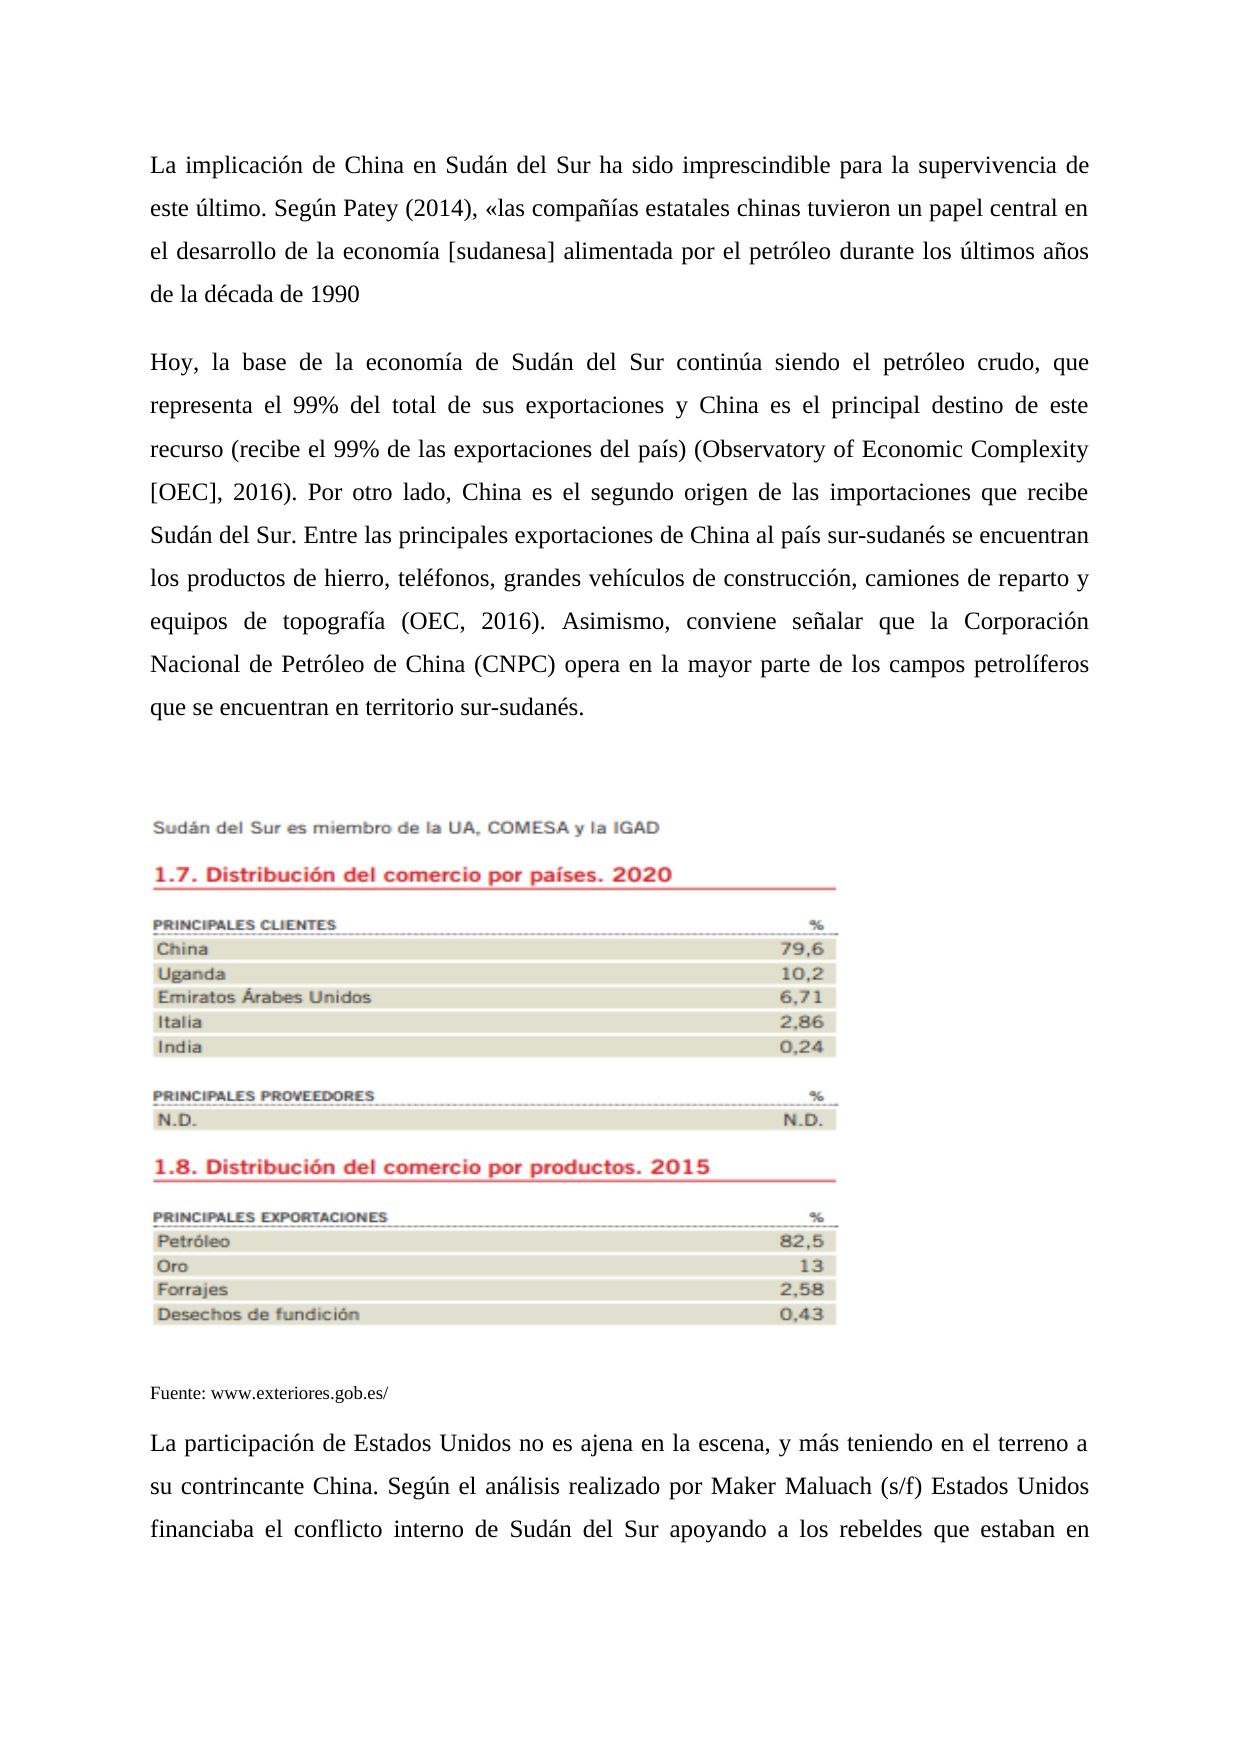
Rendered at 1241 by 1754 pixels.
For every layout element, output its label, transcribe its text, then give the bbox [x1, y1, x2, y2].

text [150, 1428, 1090, 1543]
picture [150, 814, 851, 1357]
text Fuente: www.exteriores.gob.es/ [150, 1382, 1090, 1403]
text Hoy, la base de la economía de Sudán del Sur continúa siendo el petróleo crudo, que representa el 99% del total de sus exportaciones y China es el principal destino de este recurso (recibe el 99% de las exportaciones del país) (Observatory of Economic Complexity [OEC], 2016). Por otro lado, China es el segundo origen de las importaciones que recibe Sudán del Sur. Entre las principales exportaciones de China al país sur-sudanés se encuentran los productos de hierro, teléfonos, grandes vehículos de construcción, camiones de reparto y equipos de topografía (OEC, 2016). Asimismo, conviene señalar que la Corporación Nacional de Petróleo de China (CNPC) opera en la mayor parte de los campos petrolíferos que se encuentran en territorio sur-sudanés. [150, 347, 1090, 721]
text La implicación de China en Sudán del Sur ha sido imprescindible para la supervivencia de este último. Según Patey (2014), «las compañías estatales chinas tuvieron un papel central en el desarrollo de la economía [sudanesa] alimentada por el petróleo durante los últimos años de la década de 1990 [150, 150, 1090, 308]
